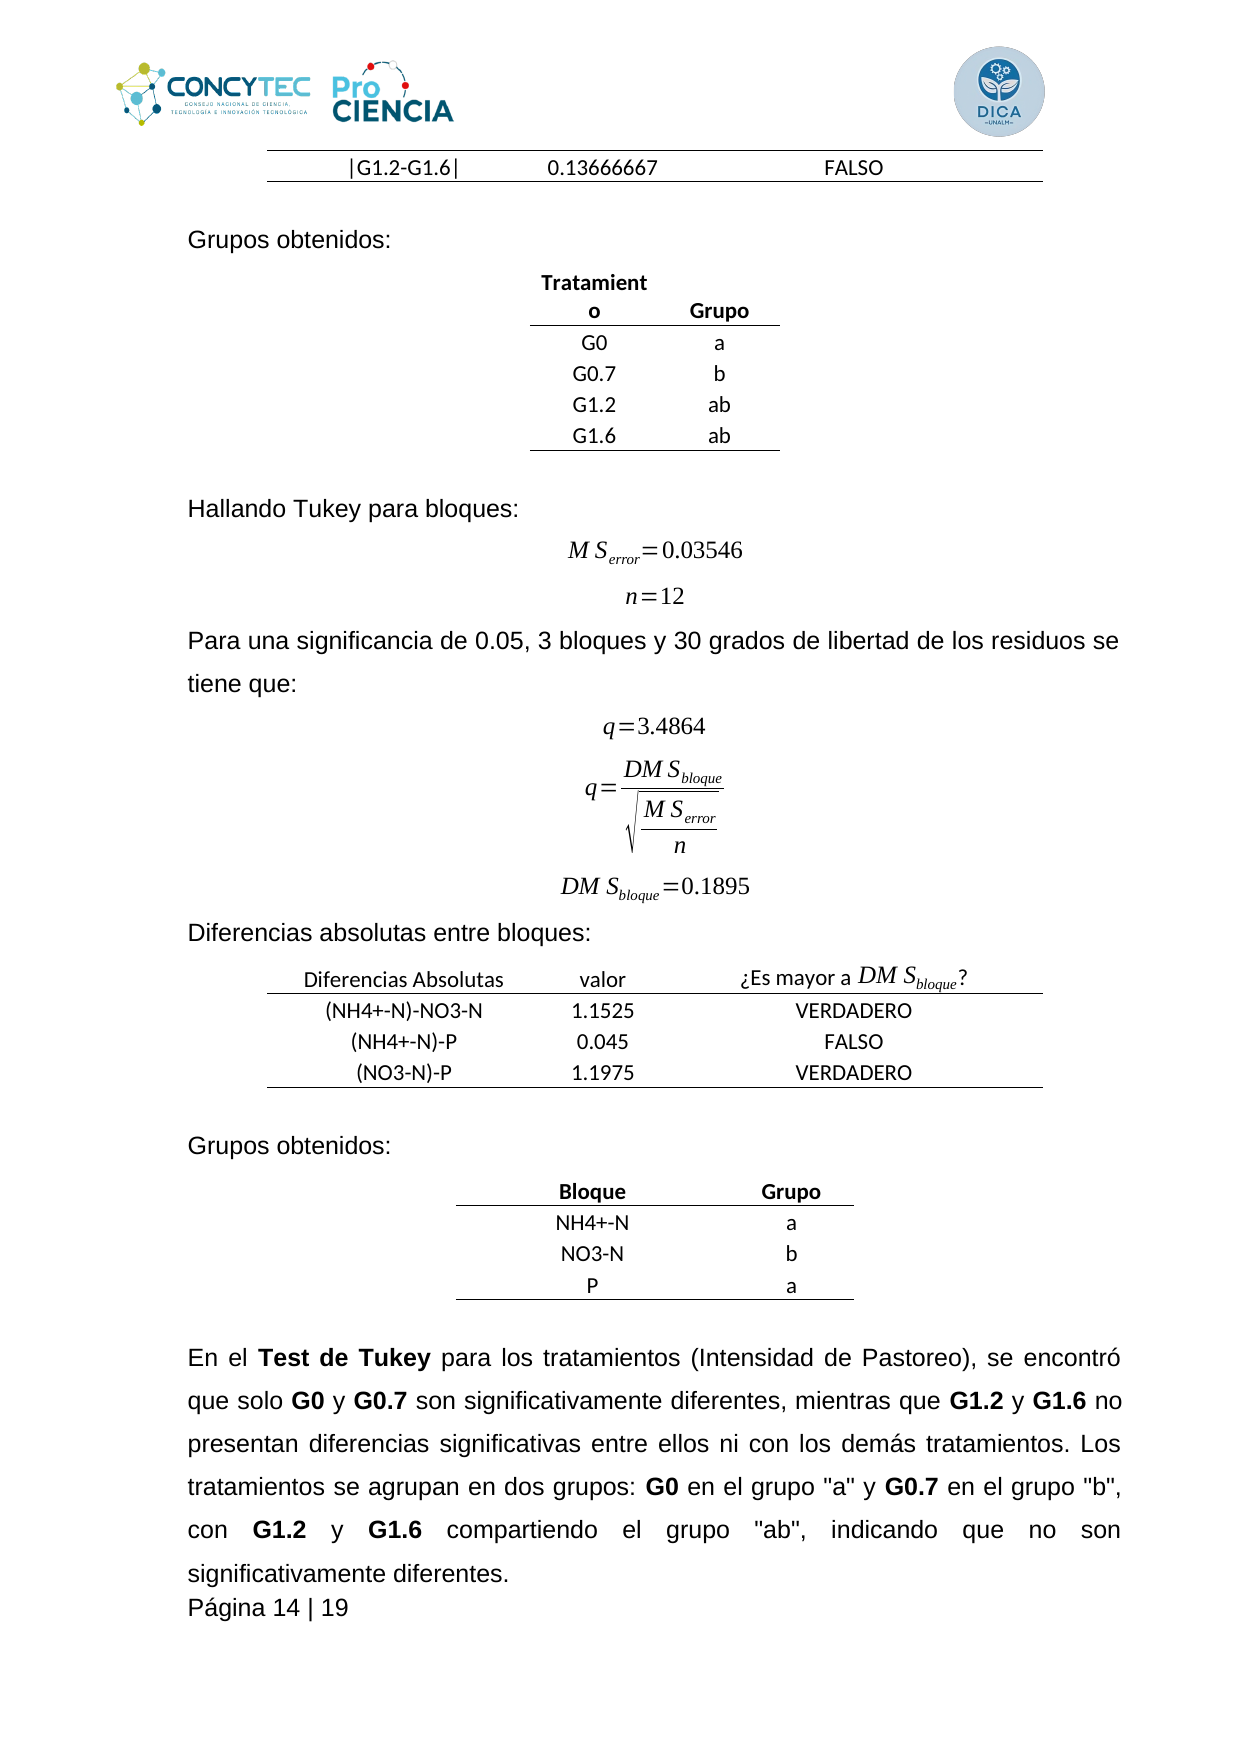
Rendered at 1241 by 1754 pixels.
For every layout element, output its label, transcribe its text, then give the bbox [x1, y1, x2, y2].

table_cell NO3-N [456, 1236, 729, 1268]
table_header Diferencias Absolutas [267, 961, 540, 993]
table_header ¿Es mayor a ? [665, 961, 1042, 993]
picture [326, 56, 459, 130]
table_cell FALSO [665, 1024, 1042, 1055]
text Diferencias absolutas entre bloques: [187, 918, 1122, 947]
picture [110, 56, 316, 132]
table_cell P [456, 1268, 729, 1299]
table_cell a [659, 326, 780, 356]
table_cell NH4+-N [456, 1206, 729, 1236]
table_header Bloque [456, 1174, 729, 1205]
text Hallando Tukey para bloques: [187, 494, 1122, 522]
picture [953, 45, 1046, 138]
table_cell G0 [530, 326, 659, 356]
table_cell (NH4+-N)-NO3-N [267, 994, 540, 1024]
table_cell 0.13666667 [540, 151, 665, 181]
table_cell (NO3-N)-P [267, 1055, 540, 1087]
table_cell 1.1975 [540, 1055, 665, 1087]
table_header Tratamiento [530, 269, 659, 324]
text Grupos obtenidos: [187, 1131, 1122, 1159]
table_cell 1.1525 [540, 994, 665, 1024]
table_cell VERDADERO [665, 1055, 1042, 1087]
table_cell 0.045 [540, 1024, 665, 1055]
table_cell a [729, 1268, 854, 1299]
table_cell (NH4+-N)-P [267, 1024, 540, 1055]
table_cell |G1.2-G1.6| [267, 151, 540, 181]
text Grupos obtenidos: [187, 225, 1122, 254]
table_cell VERDADERO [665, 994, 1042, 1024]
table_header Grupo [729, 1174, 854, 1205]
table_cell G1.2 [530, 387, 659, 418]
table_cell ab [659, 418, 780, 449]
table_cell ab [659, 387, 780, 418]
table_cell a [729, 1206, 854, 1236]
table_cell G0.7 [530, 356, 659, 387]
table_cell b [729, 1236, 854, 1268]
table_cell b [659, 356, 780, 387]
table_header Grupo [659, 269, 780, 324]
table_header valor [540, 961, 665, 993]
table_cell FALSO [665, 151, 1042, 181]
text Para una significancia de 0.05, 3 bloques y 30 grados de libertad de los residuos se tiene que: [187, 626, 1122, 698]
table_cell G1.6 [530, 418, 659, 449]
